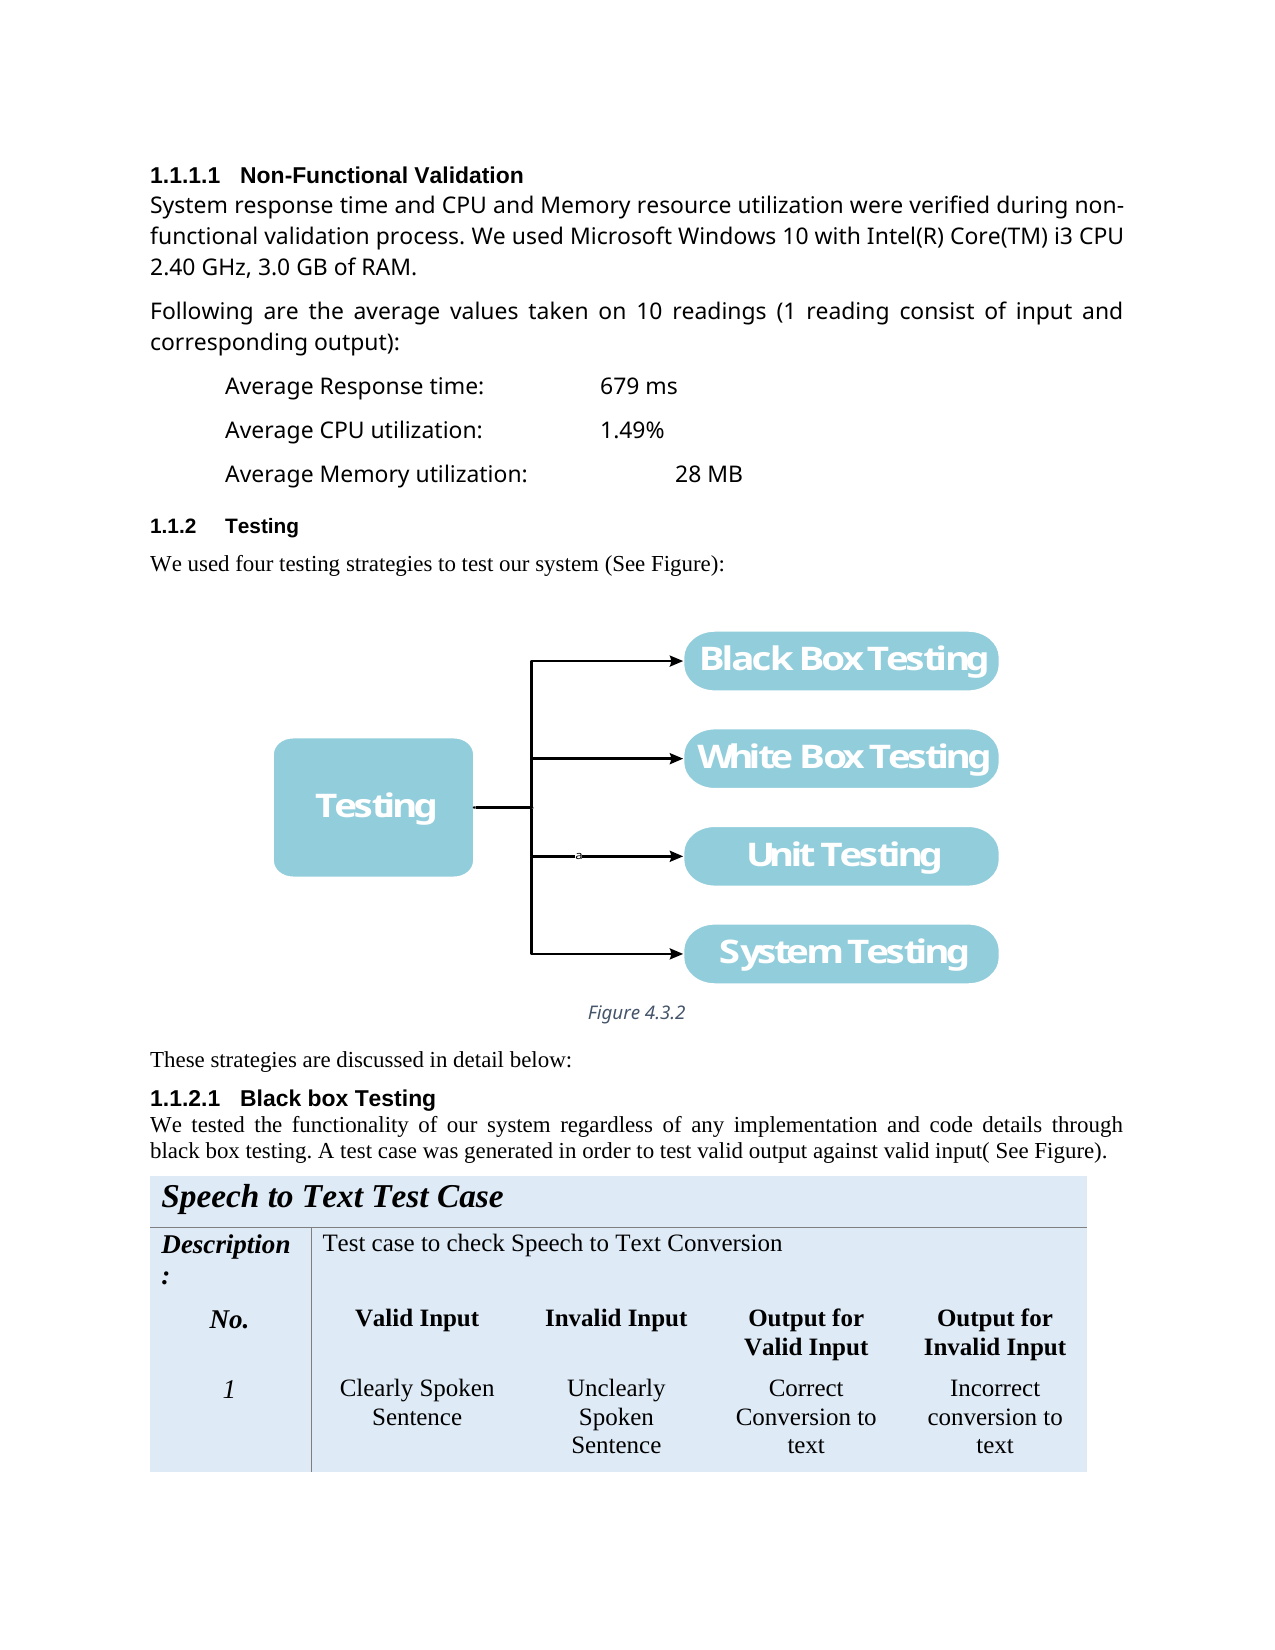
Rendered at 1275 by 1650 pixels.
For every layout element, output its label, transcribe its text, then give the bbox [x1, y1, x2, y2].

text Average Memory utilization: 28 MB [225, 458, 1125, 489]
text Average CPU utilization: 1.49% [225, 414, 1125, 445]
subtitle Black box Testing [150, 1085, 1125, 1111]
table_cell Output for Invalid Input [903, 1303, 1087, 1373]
text We tested the functionality of our system regardless of any implementation and code details through black box testing. A test case was generated in order to test valid output against valid input( See Figure). [150, 1111, 1125, 1164]
table_cell Unclearly Spoken Sentence [523, 1373, 709, 1472]
subtitle Testing [150, 514, 1125, 538]
table_cell Invalid Input [523, 1303, 709, 1373]
table_header Speech to Text Test Case [150, 1176, 1087, 1227]
text These strategies are discussed in detail below: [150, 1046, 1125, 1072]
text We used four testing strategies to test our system (See Figure): [150, 550, 1125, 577]
table_cell Incorrect conversion to text [903, 1373, 1087, 1472]
table_cell Output for Valid Input [709, 1303, 903, 1373]
table_cell Clearly Spoken Sentence [312, 1373, 523, 1472]
table_cell Valid Input [312, 1303, 523, 1373]
table_cell Description: [150, 1228, 311, 1303]
text Following are the average values taken on 10 readings (1 reading consist of input and corresponding output): [150, 295, 1125, 358]
table_cell Correct Conversion to text [709, 1373, 903, 1472]
table_cell Test case to check Speech to Text Conversion [312, 1228, 1087, 1303]
text Average Response time: 679 ms [225, 370, 1125, 401]
table_cell 1 [150, 1373, 311, 1472]
text Figure 4.3.2 [150, 999, 1125, 1025]
subtitle Non-Functional Validation [150, 162, 1125, 189]
text System response time and CPU and Memory resource utilization were verified during non-functional validation process. We used Microsoft Windows 10 with Intel(R) Core(TM) i3 CPU 2.40 GHz, 3.0 GB of RAM. [150, 189, 1125, 283]
table_cell No. [150, 1303, 311, 1373]
